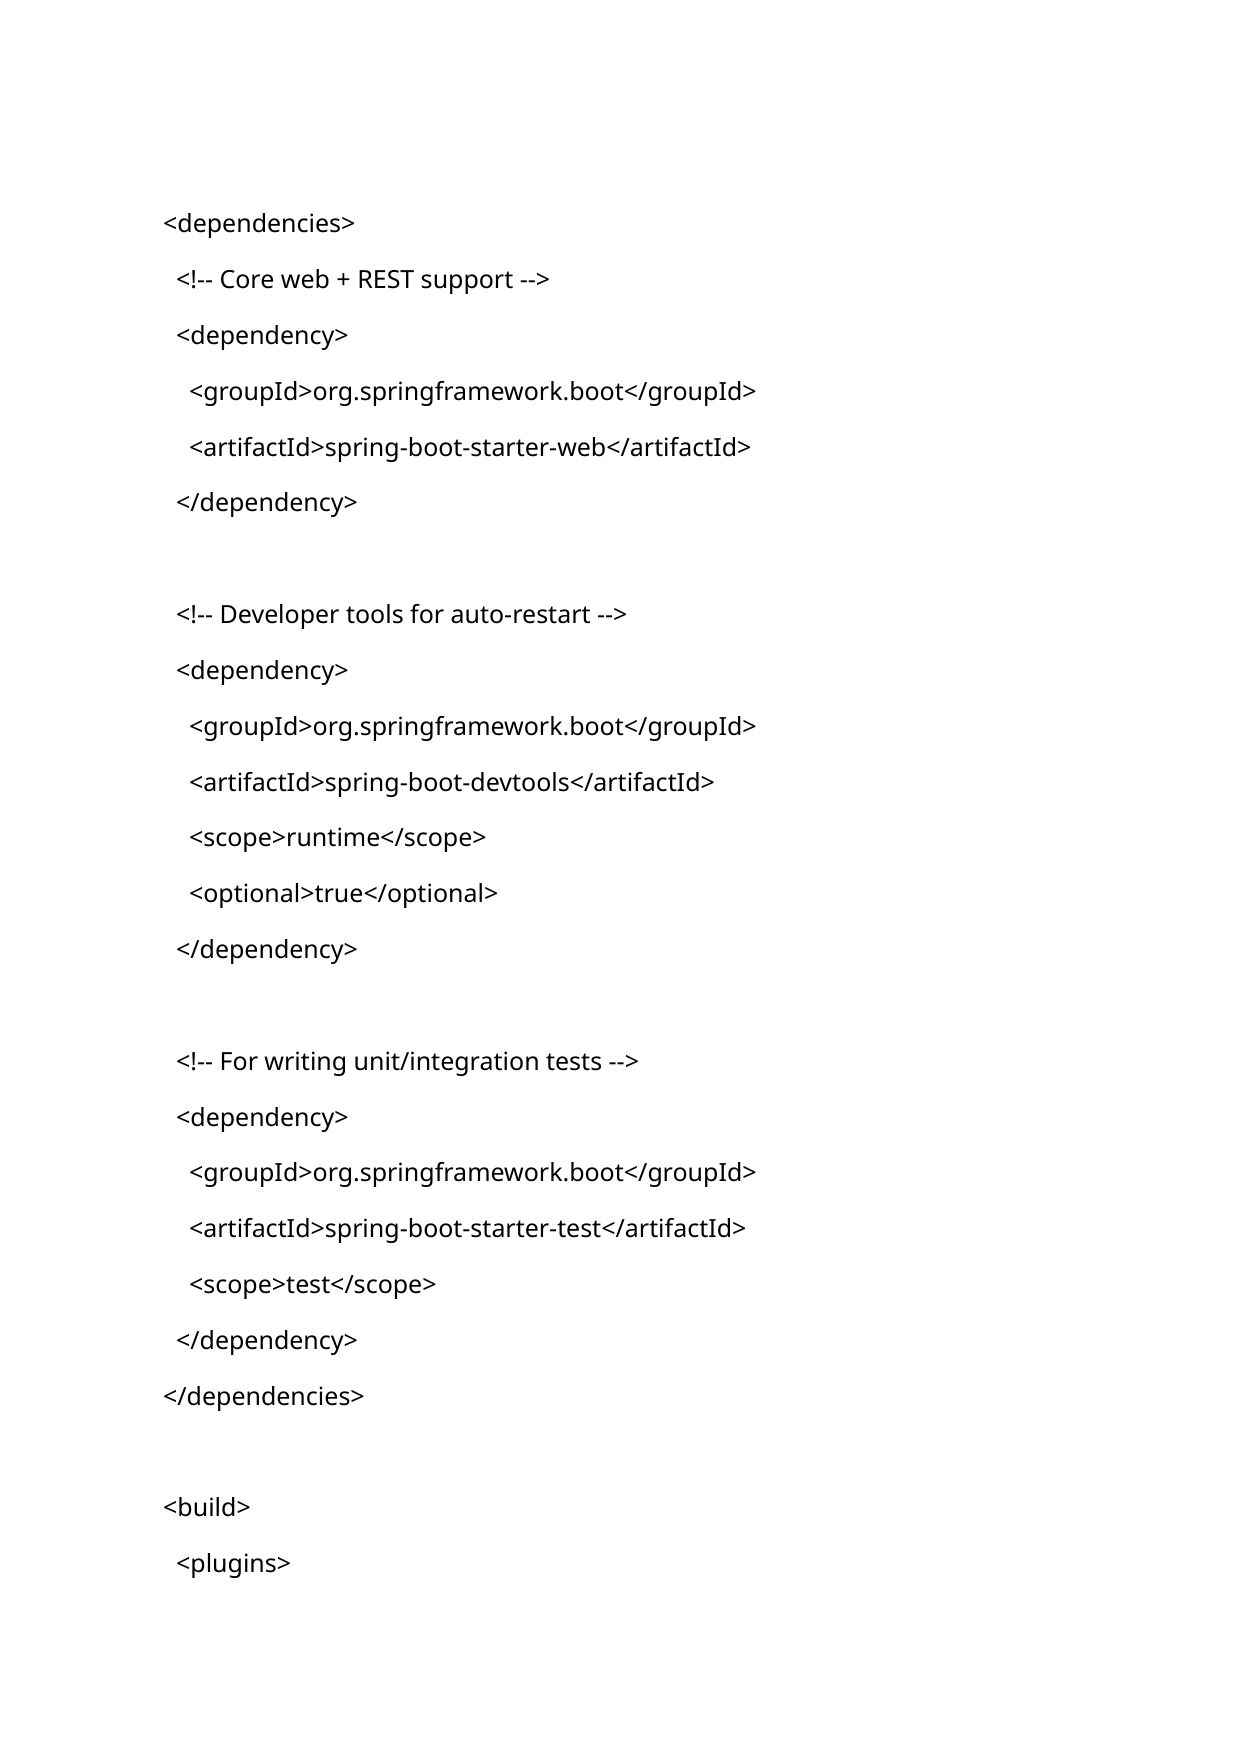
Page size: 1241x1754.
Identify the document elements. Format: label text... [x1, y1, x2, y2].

text <groupId>org.springframework.boot</groupId> [150, 1155, 1090, 1189]
text <!-- Core web + REST support --> [150, 262, 1090, 296]
text <dependency> [150, 1099, 1090, 1133]
text <groupId>org.springframework.boot</groupId> [150, 708, 1090, 742]
text <scope>runtime</scope> [150, 820, 1090, 854]
text </dependency> [150, 485, 1090, 519]
text <dependency> [150, 317, 1090, 352]
text <optional>true</optional> [150, 876, 1090, 910]
text <dependencies> [150, 206, 1090, 240]
text </dependencies> [150, 1378, 1090, 1412]
text <build> [150, 1490, 1090, 1524]
text <plugins> [150, 1546, 1090, 1580]
text <scope>test</scope> [150, 1267, 1090, 1301]
text <!-- For writing unit/integration tests --> [150, 1043, 1090, 1077]
text </dependency> [150, 932, 1090, 966]
text <artifactId>spring-boot-starter-web</artifactId> [150, 429, 1090, 463]
text <artifactId>spring-boot-devtools</artifactId> [150, 764, 1090, 798]
text <dependency> [150, 652, 1090, 687]
text <artifactId>spring-boot-starter-test</artifactId> [150, 1211, 1090, 1245]
text <groupId>org.springframework.boot</groupId> [150, 373, 1090, 407]
text <!-- Developer tools for auto-restart --> [150, 597, 1090, 631]
text </dependency> [150, 1322, 1090, 1357]
